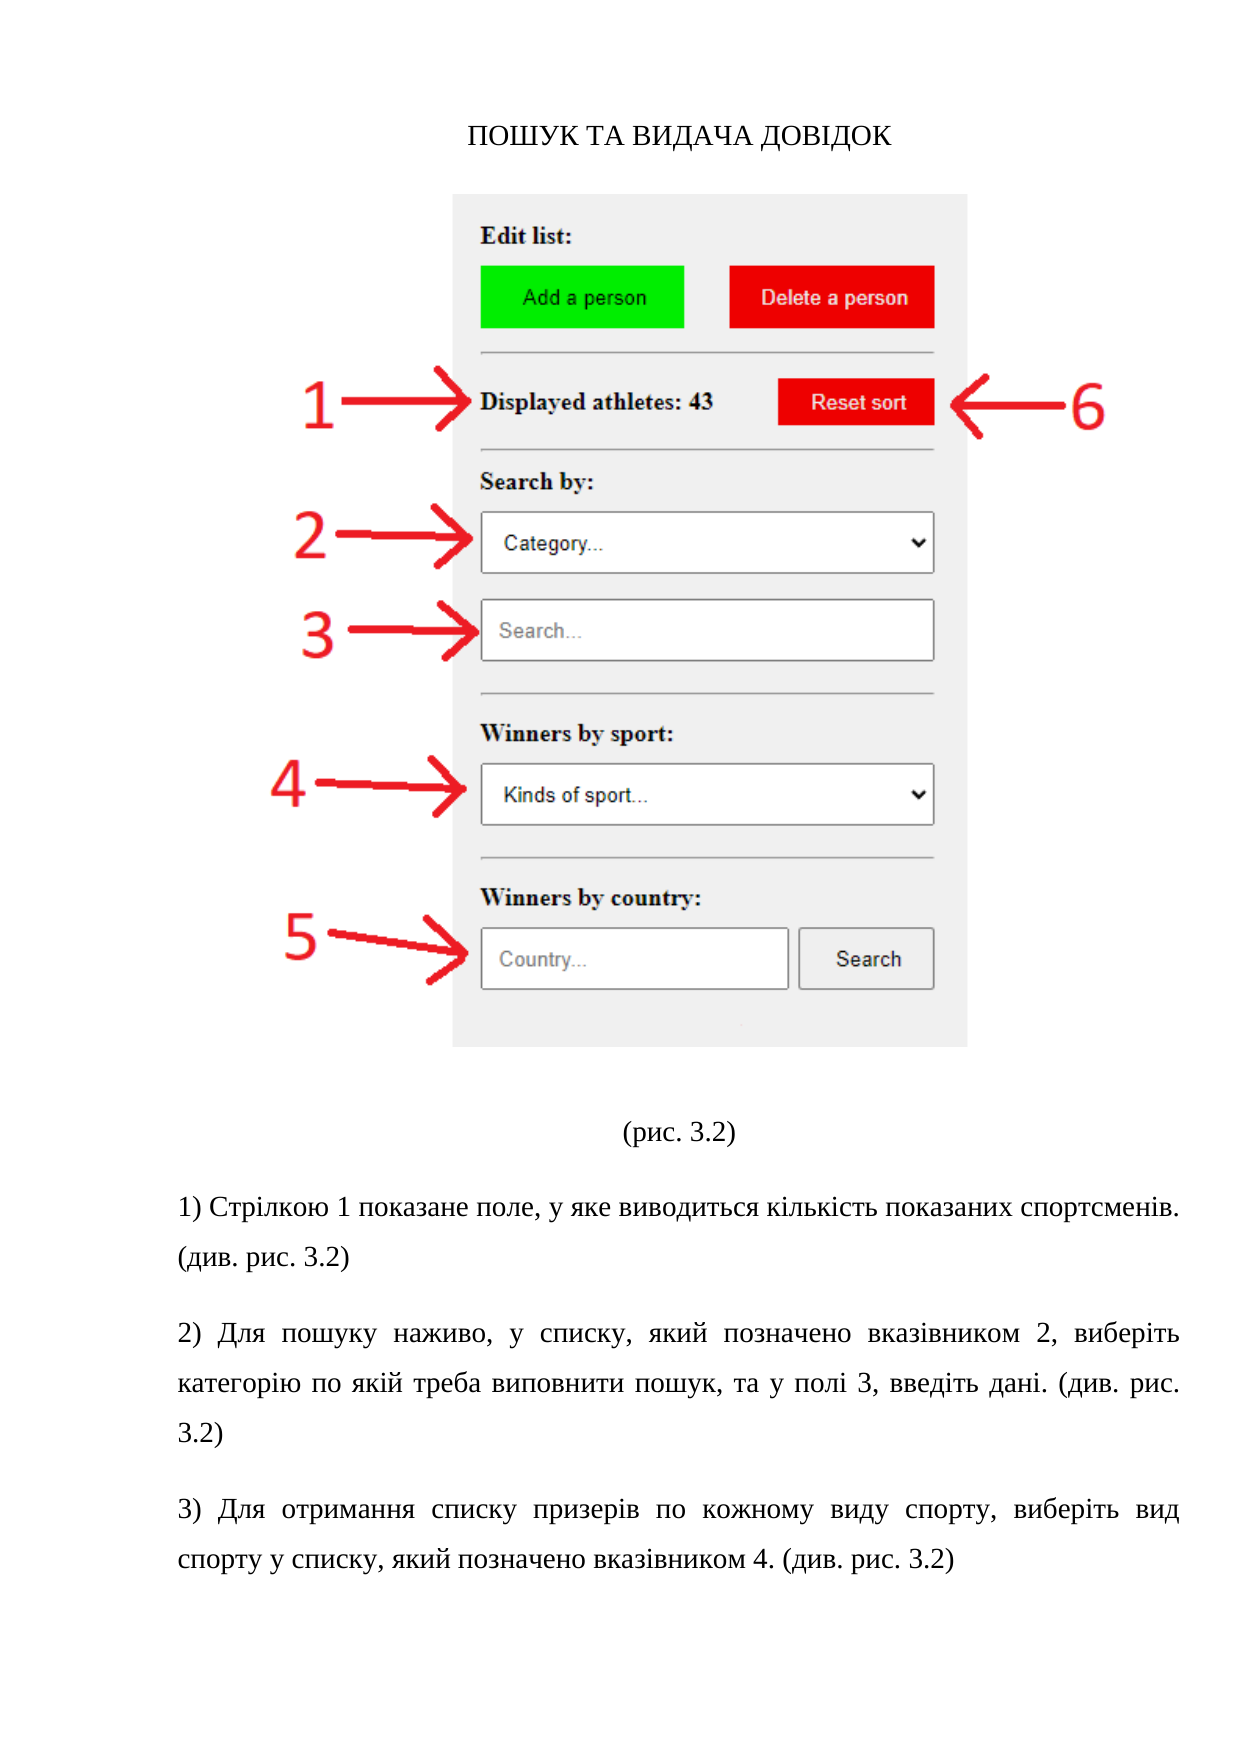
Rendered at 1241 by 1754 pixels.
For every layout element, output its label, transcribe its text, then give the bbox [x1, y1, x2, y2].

text 3) Для отримання списку призерів по кожному виду спорту, виберіть вид спорту у списку, який позначено вказівником 4. (див. рис. 3.2) [177, 1491, 1181, 1575]
text ПОШУК ТА ВИДАЧА ДОВІДОК [177, 118, 1181, 152]
text 1) Стрілкою 1 показане поле, у яке виводиться кількість показаних спортсменів. (див. рис. 3.2) [177, 1189, 1181, 1273]
picture [237, 194, 1119, 1045]
text 2) Для пошуку наживо, у списку, який позначено вказівником 2, виберіть категорію по якій треба виповнити пошук, та у полі 3, введіть дані. (див. рис. 3.2) [177, 1315, 1181, 1449]
text (рис. 3.2) [177, 1022, 1181, 1147]
